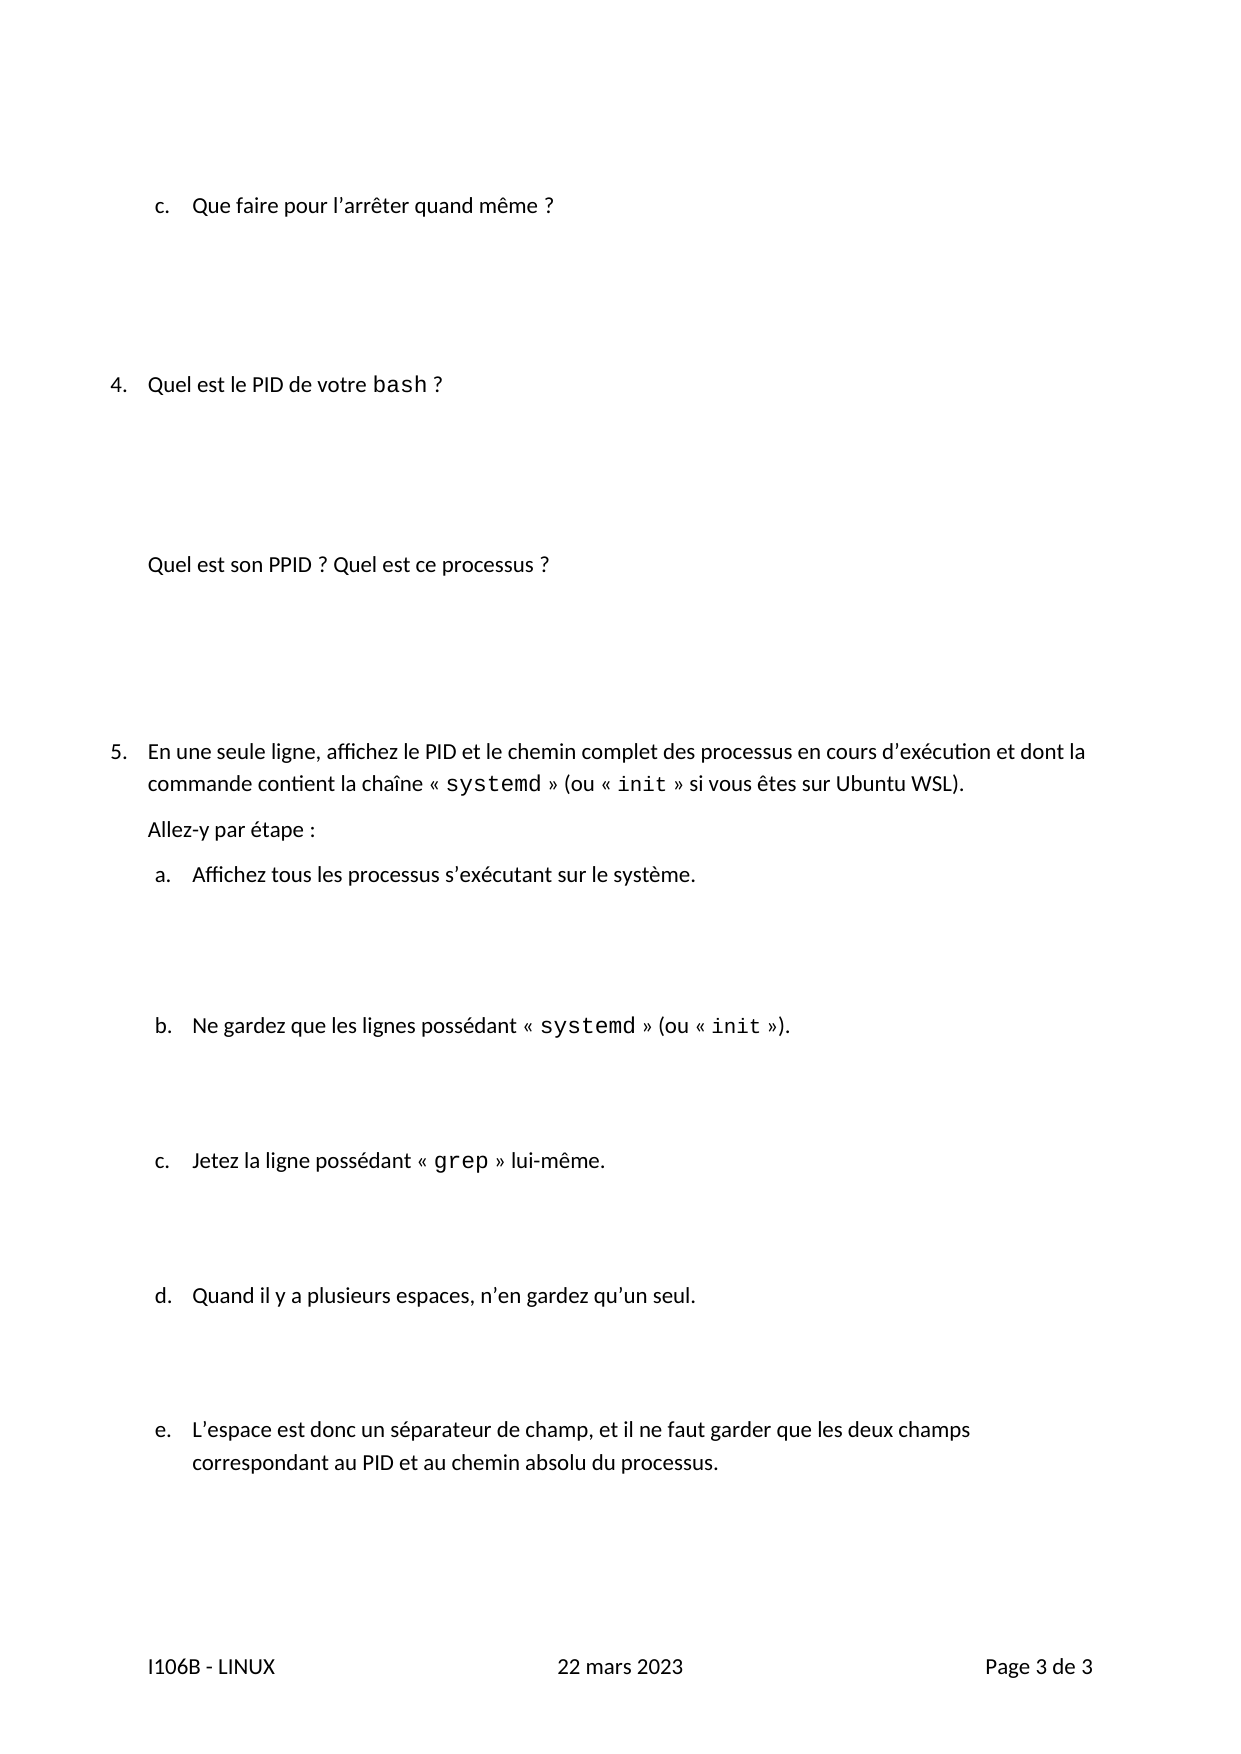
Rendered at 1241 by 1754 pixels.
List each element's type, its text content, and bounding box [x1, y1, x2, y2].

list Que faire pour l’arrêter quand même ? [154, 191, 1093, 219]
list Allez-y par étape : [148, 815, 1093, 843]
list L’espace est donc un séparateur de champ, et il ne faut garder que les deux champs correspondant au PID et au chemin absolu du processus. [154, 1416, 1093, 1476]
list En une seule ligne, affichez le PID et le chemin complet des processus en cours d’exécution et dont la commande contient la chaîne « systemd » (ou « init » si vous êtes sur Ubuntu WSL). [110, 737, 1093, 798]
list Jetez la ligne possédant « grep » lui-même. [154, 1146, 1093, 1175]
list Affichez tous les processus s’exécutant sur le système. [154, 860, 1093, 888]
list Quel est le PID de votre bash ? [110, 370, 1093, 399]
text Quel est son PPID ? Quel est ce processus ? [148, 550, 1093, 578]
list Quand il y a plusieurs espaces, n’en gardez qu’un seul. [154, 1282, 1093, 1309]
list Ne gardez que les lignes possédant « systemd » (ou « init »). [154, 1011, 1093, 1040]
